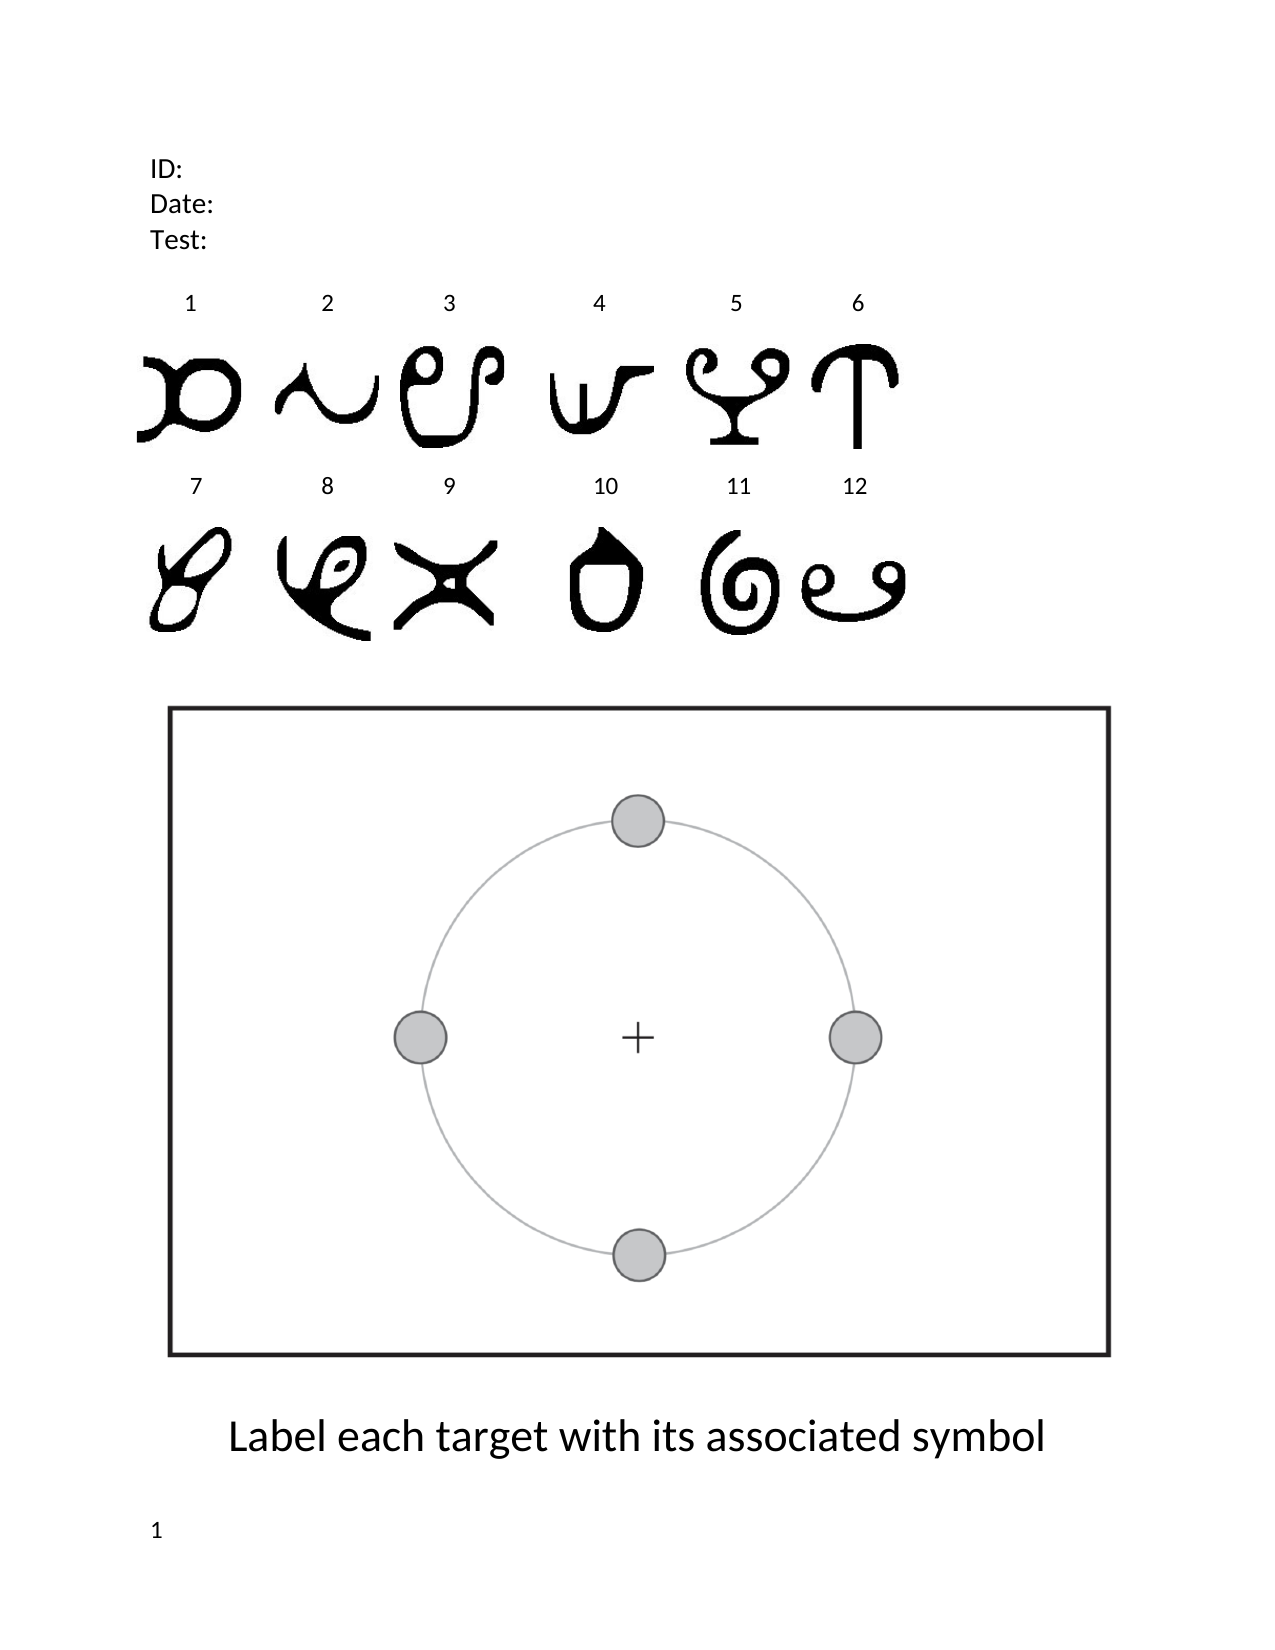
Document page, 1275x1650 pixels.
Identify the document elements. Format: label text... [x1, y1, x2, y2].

text 7 8 9 10 11 12 [150, 471, 1125, 501]
text 1 2 3 4 5 6 [150, 287, 1125, 318]
text ID: [150, 150, 1125, 186]
picture [400, 343, 505, 448]
text Label each target with its associated symbol [150, 1406, 1125, 1462]
text Test: [150, 221, 1125, 257]
picture [686, 530, 791, 635]
picture [801, 539, 906, 644]
picture [550, 346, 654, 451]
picture [138, 527, 243, 632]
text Date: [150, 186, 1125, 221]
picture [553, 527, 658, 632]
picture [274, 343, 379, 448]
picture [803, 344, 908, 449]
picture [136, 347, 242, 452]
picture [160, 703, 1136, 1361]
picture [272, 536, 377, 641]
picture [393, 530, 498, 635]
picture [685, 344, 790, 449]
